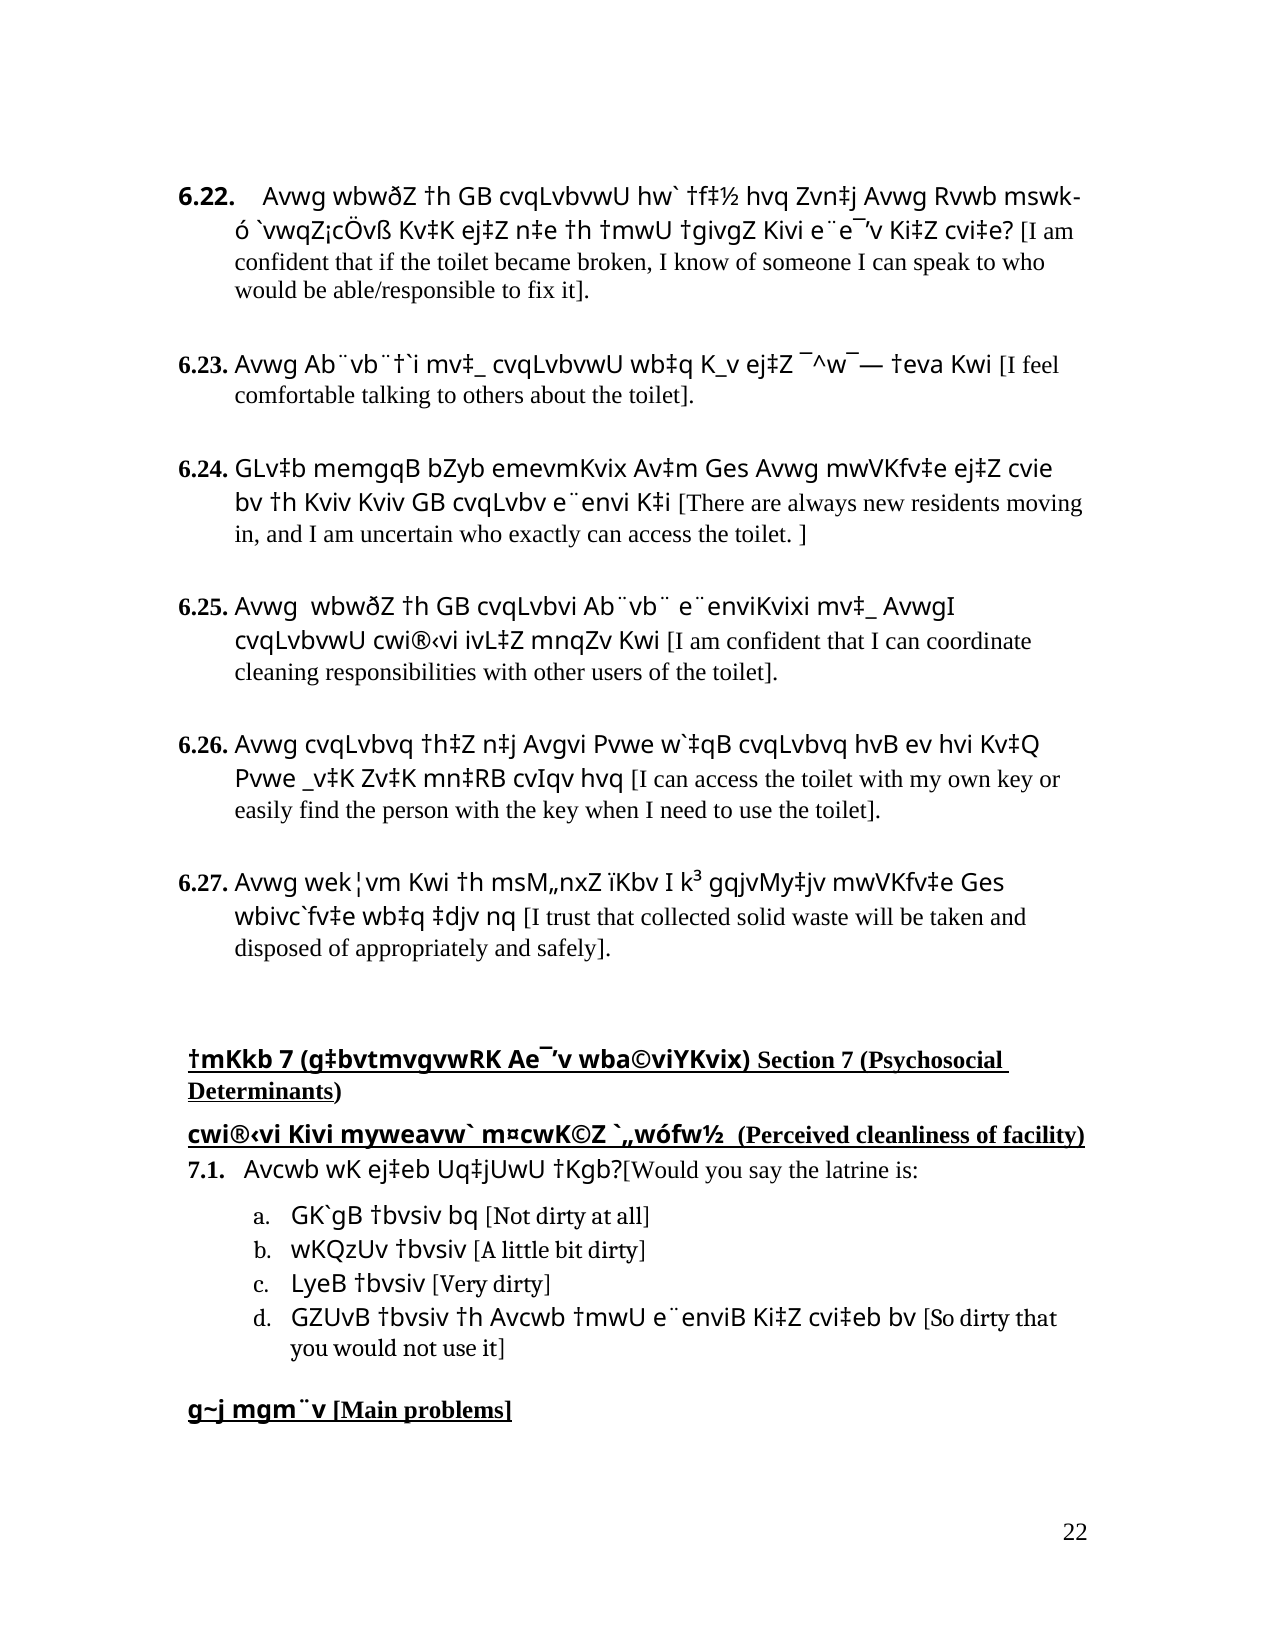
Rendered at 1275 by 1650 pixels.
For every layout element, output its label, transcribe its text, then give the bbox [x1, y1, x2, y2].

list Avwg wek¦vm Kwi †h msM„nxZ ïKbv I k³ gqjvMy‡jv mwVKfv‡e Ges wbivc`fv‡e wb‡q ‡djv nq [I trust that collected solid waste will be taken and disposed of appropriately and safely]. [178, 865, 1087, 962]
list Avwg Ab¨vb¨†`i mv‡_ cvqLvbvwU wb‡q K_v ej‡Z ¯^w¯— †eva Kwi [I feel comfortable talking to others about the toilet]. [178, 346, 1087, 409]
list GK`gB †bvsiv bq [Not dirty at all] [253, 1198, 1087, 1232]
list wKQzUv †bvsiv [A little bit dirty] [253, 1232, 1087, 1266]
list Avwg wbwðZ †h GB cvqLvbvi Ab¨vb¨ e¨enviKvixi mv‡_ AvwgI cvqLvbvwU cwi®‹vi ivL‡Z mnqZv Kwi [I am confident that I can coordinate cleaning responsibilities with other users of the toilet]. [178, 589, 1087, 686]
text g~j mgm¨v [Main problems] [187, 1392, 1087, 1426]
text †mKkb 7 (g‡bvtmvgvwRK Ae¯’v wba©viYKvix) Section 7 (Psychosocial Determinants) [187, 1042, 1087, 1105]
list LyeB †bvsiv [Very dirty] [253, 1266, 1087, 1300]
list GLv‡b memgqB bZyb emevmKvix Av‡m Ges Avwg mwVKfv‡e ej‡Z cvie bv †h Kviv Kviv GB cvqLvbv e¨envi K‡i [There are always new residents moving in, and I am uncertain who exactly can access the toilet. ] [178, 451, 1087, 547]
list Avcwb wK ej‡eb Uq‡jUwU †Kgb?[Would you say the latrine is: [187, 1151, 1087, 1185]
list Avwg cvqLvbvq †h‡Z n‡j Avgvi Pvwe w`‡qB cvqLvbvq hvB ev hvi Kv‡Q Pvwe _v‡K Zv‡K mn‡RB cvIqv hvq [I can access the toilet with my own key or easily find the person with the key when I need to use the toilet]. [178, 727, 1087, 824]
list Avwg wbwðZ †h GB cvqLvbvwU hw` †f‡½ hvq Zvn‡j Avwg Rvwb mswk­ó `vwqZ¡cÖvß Kv‡K ej‡Z n‡e †h †mwU †givgZ Kivi e¨e¯’v Ki‡Z cvi‡e? [I am confident that if the toilet became broken, I know of someone I can speak to who would be able/responsible to fix it]. [178, 179, 1087, 305]
text cwi®‹vi Kivi myweavw` m¤cwK©Z `„wófw½ (Perceived cleanliness of facility) [187, 1117, 1087, 1151]
list GZUvB †bvsiv †h Avcwb †mwU e¨enviB Ki‡Z cvi‡eb bv [So dirty that you would not use it] [253, 1300, 1087, 1363]
